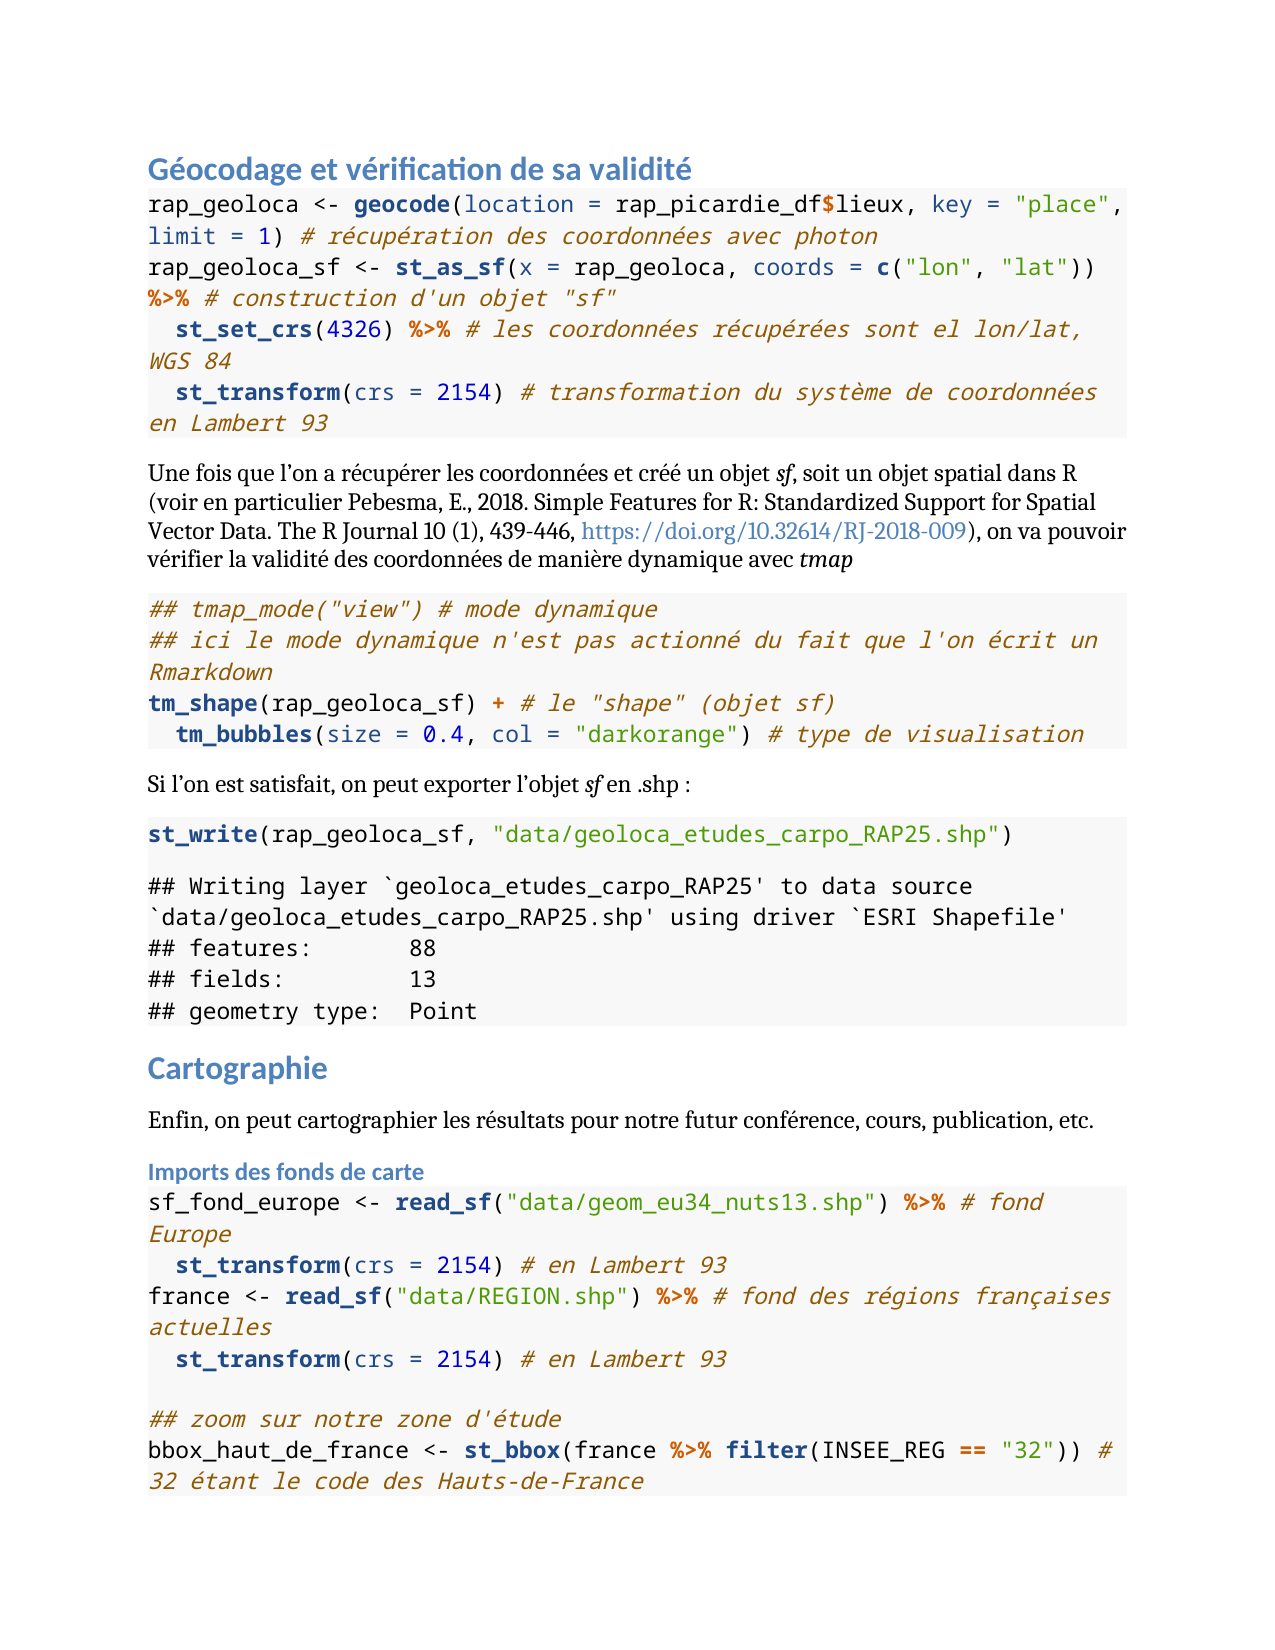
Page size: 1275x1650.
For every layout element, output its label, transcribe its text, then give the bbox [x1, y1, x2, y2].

text Si l’on est satisfait, on peut exporter l’objet sf en .shp : [148, 770, 1127, 799]
subtitle Cartographie [148, 1047, 1127, 1087]
text sf_fond_europe <- read_sf("data/geom_eu34_nuts13.shp") %>% # fond Europe st_transform(crs = 2154) # en Lambert 93 france <- read_sf("data/REGION.shp") %>% # fond des régions françaises actuelles st_transform(crs = 2154) # en Lambert 93 ## zoom sur notre zone d'étude bbox_haut_de_france <- st_bbox(france %>% filter(INSEE_REG == "32")) # 32 étant le code des Hauts-de-France [148, 1186, 1127, 1496]
subtitle Géocodage et vérification de sa validité [148, 148, 1127, 188]
text Enfin, on peut cartographier les résultats pour notre futur conférence, cours, publication, etc. [148, 1106, 1127, 1135]
text Une fois que l’on a récupérer les coordonnées et créé un objet sf, soit un objet spatial dans R (voir en particulier Pebesma, E., 2018. Simple Features for R: Standardized Support for Spatial Vector Data. The R Journal 10 (1), 439-446, https://doi.org/10.32614/RJ-2018-009), on va pouvoir vérifier la validité des coordonnées de manière dynamique avec tmap [148, 459, 1127, 574]
subtitle Imports des fonds de carte [148, 1156, 1127, 1186]
text ## Writing layer `geoloca_etudes_carpo_RAP25' to data source `data/geoloca_etudes_carpo_RAP25.shp' using driver `ESRI Shapefile' ## features: 88 ## fields: 13 ## geometry type: Point [148, 869, 1127, 1026]
text rap_geoloca <- geocode(location = rap_picardie_df$lieux, key = "place", limit = 1) # récupération des coordonnées avec photon rap_geoloca_sf <- st_as_sf(x = rap_geoloca, coords = c("lon", "lat")) %>% # construction d'un objet "sf" st_set_crs(4326) %>% # les coordonnées récupérées sont el lon/lat, WGS 84 st_transform(crs = 2154) # transformation du système de coordonnées en Lambert 93 [148, 188, 1127, 438]
text st_write(rap_geoloca_sf, "data/geoloca_etudes_carpo_RAP25.shp") [148, 817, 1127, 849]
text ## tmap_mode("view") # mode dynamique ## ici le mode dynamique n'est pas actionné du fait que l'on écrit un Rmarkdown tm_shape(rap_geoloca_sf) + # le "shape" (objet sf) tm_bubbles(size = 0.4, col = "darkorange") # type de visualisation [271, 593, 1127, 749]
